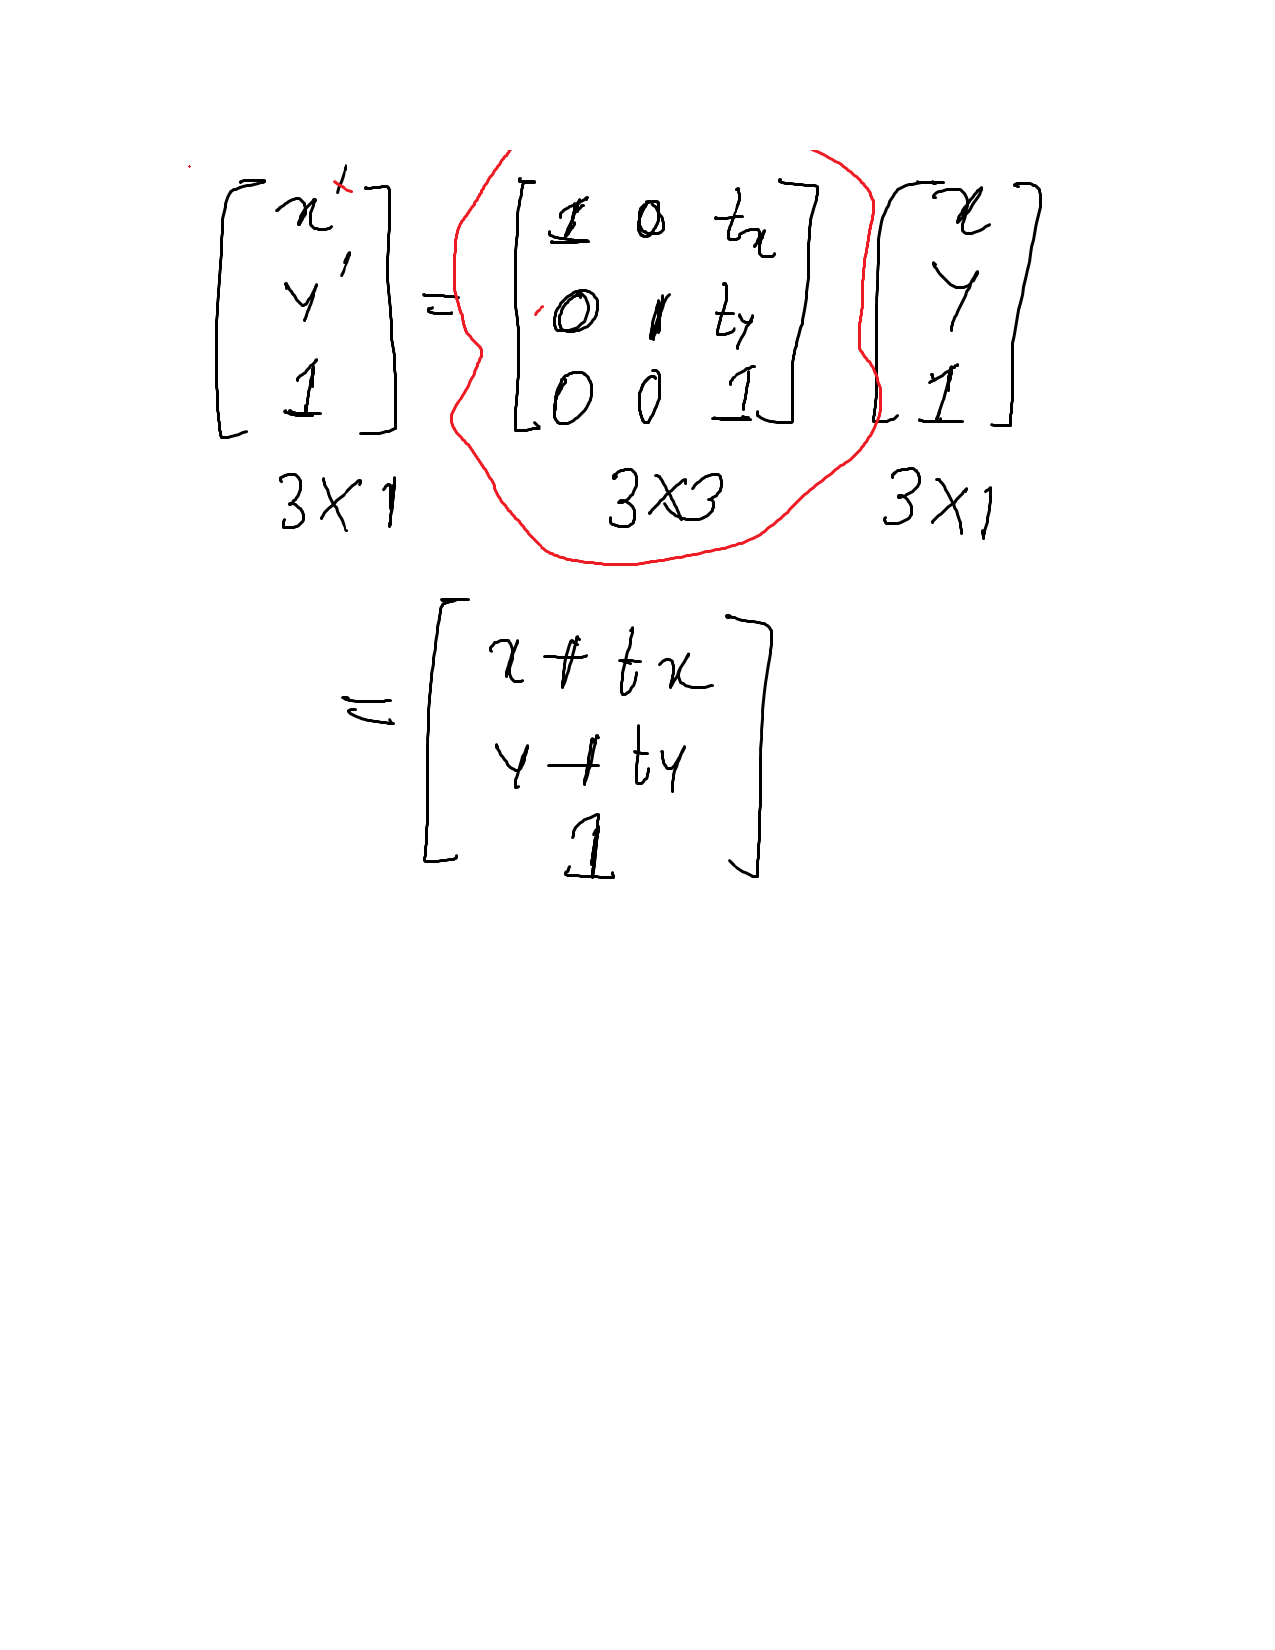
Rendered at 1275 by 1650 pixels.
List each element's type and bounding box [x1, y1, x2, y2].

picture [150, 150, 1125, 905]
